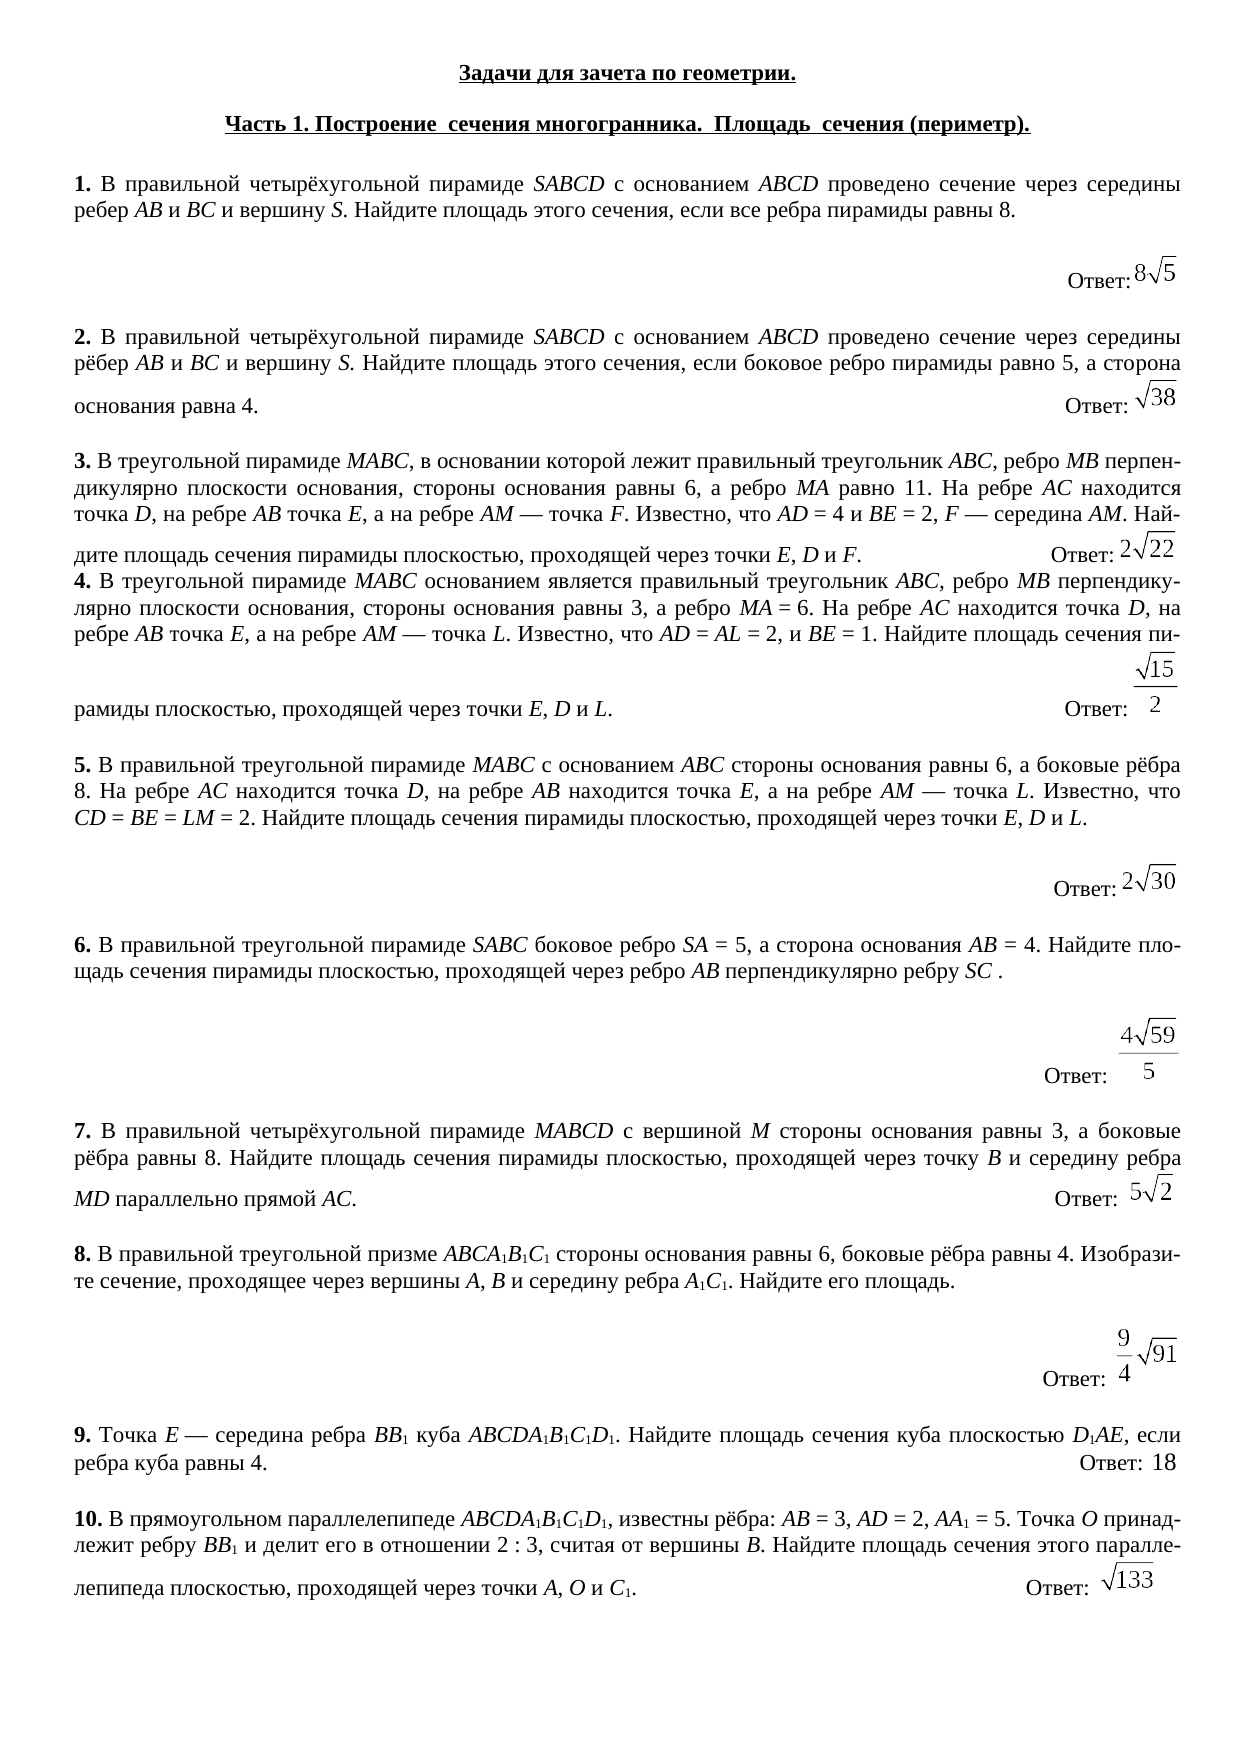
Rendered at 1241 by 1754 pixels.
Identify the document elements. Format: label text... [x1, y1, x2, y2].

text Ответ: [74, 859, 1181, 902]
text Ответ: [74, 1322, 1181, 1391]
text 1. В правильной четырёхугольной пирамиде SABCD с основанием ABCD проведено сечение через середины ребер АВ и ВС и вершину S. Найдите площадь этого сечения, если все ребра пирамиды равны 8. [74, 169, 1181, 222]
text Часть 1. Построение сечения многогранника. Площадь сечения (периметр). [74, 110, 1181, 137]
text 5. В правильной треугольной пирамиде MABC с основанием ABC стороны основания равны 6, а боковые рёбра 8. На ребре AC находится точка D, на ребре AB находится точка E, а на ребре AM — точка L. Известно, что СD = BE = LM = 2. Найдите площадь сечения пирамиды плоскостью, проходящей через точки E, D и L. [74, 751, 1181, 830]
text Ответ: [74, 1013, 1181, 1088]
text Задачи для зачета по геометрии. [74, 59, 1181, 86]
text 6. В правильной треугольной пирамиде SABC боковое ребро SA = 5, а сторона основания AB = 4. Найдите площадь сечения пирамиды плоскостью, проходящей через ребро AB перпендикулярно ребру SC . [74, 931, 1181, 984]
text 10. В прямоугольном параллелепипеде ABCDA1B1C1D1, известны рёбра: AB = 3, AD = 2, AA1 = 5. Точка O принадлежит ребру BB1 и делит его в отношении 2 : 3, считая от вершины B. Найдите площадь сечения этого параллелепипеда плоскостью, проходящей через точки A, O и C1. Ответ: [74, 1505, 1181, 1601]
text 8. В правильной треугольной призме ABCA1B1C1 стороны основания равны 6, боковые рёбра равны 4. Изобразите сечение, проходящее через вершины A, B и середину ребра A1C1. Найдите его площадь. [74, 1241, 1181, 1293]
text 2. В правильной четырёхугольной пирамиде SABCD с основанием ABCD проведено сечение через середины рёбер AB и BC и вершину S. Найдите площадь этого сечения, если боковое ребро пирамиды равно 5, а сторона основания равна 4. Ответ: [74, 323, 1181, 418]
text 7. В правильной четырёхугольной пирамиде MABCD с вершиной M стороны основания равны 3, а боковые рёбра равны 8. Найдите площадь сечения пирамиды плоскостью, проходящей через точку B и середину ребра MD параллельно прямой AC. Ответ: [74, 1117, 1181, 1211]
text 3. В треугольной пирамиде MABC, в основании которой лежит правильный треугольник ABC, ребро MB перпендикулярно плоскости основания, стороны основания равны 6, а ребро MA равно 11. На ребре AC находится точка D, на ребре AB точка E, а на ребре AM — точка F. Известно, что AD = 4 и BE = 2, F — середина AM. Найдите площадь сечения пирамиды плоскостью, проходящей через точки E, D и F. Ответ: [74, 447, 1181, 567]
text Ответ: [74, 251, 1181, 294]
text 4. В треугольной пирамиде MABC основанием является правильный треугольник ABC, ребро MB перпендикулярно плоскости основания, стороны основания равны 3, а ребро MA = 6. На ребре AC находится точка D, на ребре AB точка E, а на ребре AM — точка L. Известно, что AD = AL = 2, и BE = 1. Найдите площадь сечения пирамиды плоскостью, проходящей через точки E, D и L. Ответ: [74, 567, 1181, 722]
text 9. Точка E — середина ребра BB1 куба ABCDA1B1C1D1. Найдите площадь сечения куба плоскостью D1AE, если ребра куба равны 4. Ответ: 18 [74, 1421, 1181, 1476]
